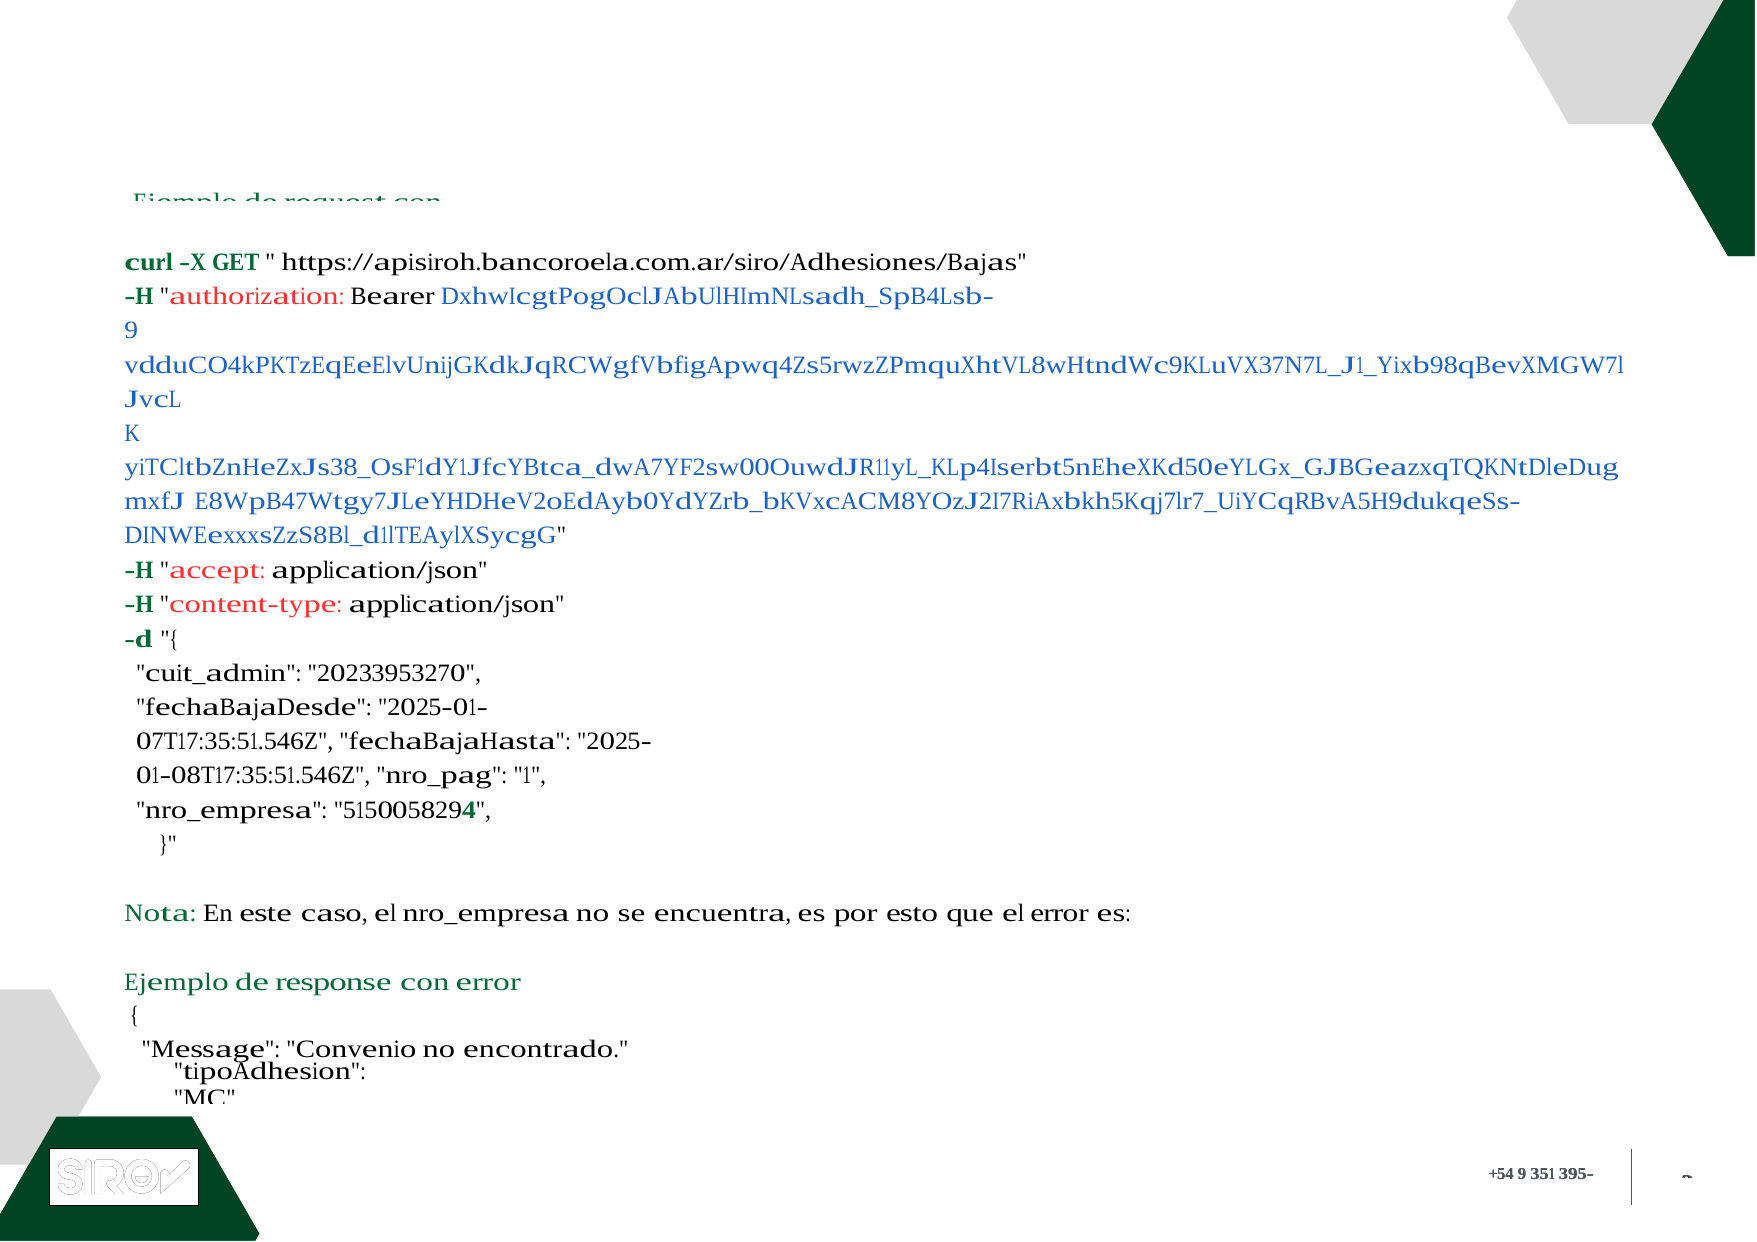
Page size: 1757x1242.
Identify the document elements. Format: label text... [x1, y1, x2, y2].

text { [130, 1001, 1756, 1028]
text "Message": "Convenio no encontrado." [141, 1034, 1756, 1063]
text Ejemplo de response con error [124, 967, 1756, 996]
text "cuit_admin": "20233953270", "fechaBajaDesde": "2025-01-07T17:35:51.546Z", "fechaBajaHasta": "2025-01-08T17:35:51.546Z", "nro_pag": "1", [136, 658, 661, 789]
text }" [159, 829, 1756, 858]
text -H "content-type: application/json" [124, 589, 1756, 618]
picture [50, 1149, 198, 1205]
text 9vdduCO4kPKTzEqEeElvUnijGKdkJqRCWgfVbfigApwq4Zs5rwzZPmquXhtVL8wHtndWc9KLuVX37N7L_J1_Yixb98qBevXMGW7lJvcL KyiTCltbZnHeZxJs38_OsF1dY1JfcYBtca_dwA7YF2sw00OuwdJR11yL_KLp4Iserbt5nEheXKd50eYLGx_GJBGeazxqTQKNtDleDugmxfJ E8WpB47Wtgy7JLeYHDHeV2oEdAyb0YdYZrb_bKVxcACM8YOzJ2I7RiAxbkh5Kqj7lr7_UiYCqRBvA5H9dukqeSs- DINWEexxxsZzS8Bl_d1lTEAylXSycgG" [124, 316, 1632, 549]
text Nota: En este caso, el nro_empresa no se encuentra, es por esto que el error es: [124, 898, 1756, 927]
text "nro_empresa": "5150058294", [136, 795, 1756, 824]
text -H "authorization: Bearer DxhwIcgtPogOclJAbUlHImNLsadh_SpB4Lsb- [124, 281, 1756, 310]
text -d "{ [124, 624, 1756, 652]
text -H "accept: application/json" [124, 555, 1756, 584]
text curl -X GET " https://apisiroh.bancoroela.com.ar/siro/Adhesiones/Bajas" [124, 247, 1756, 276]
